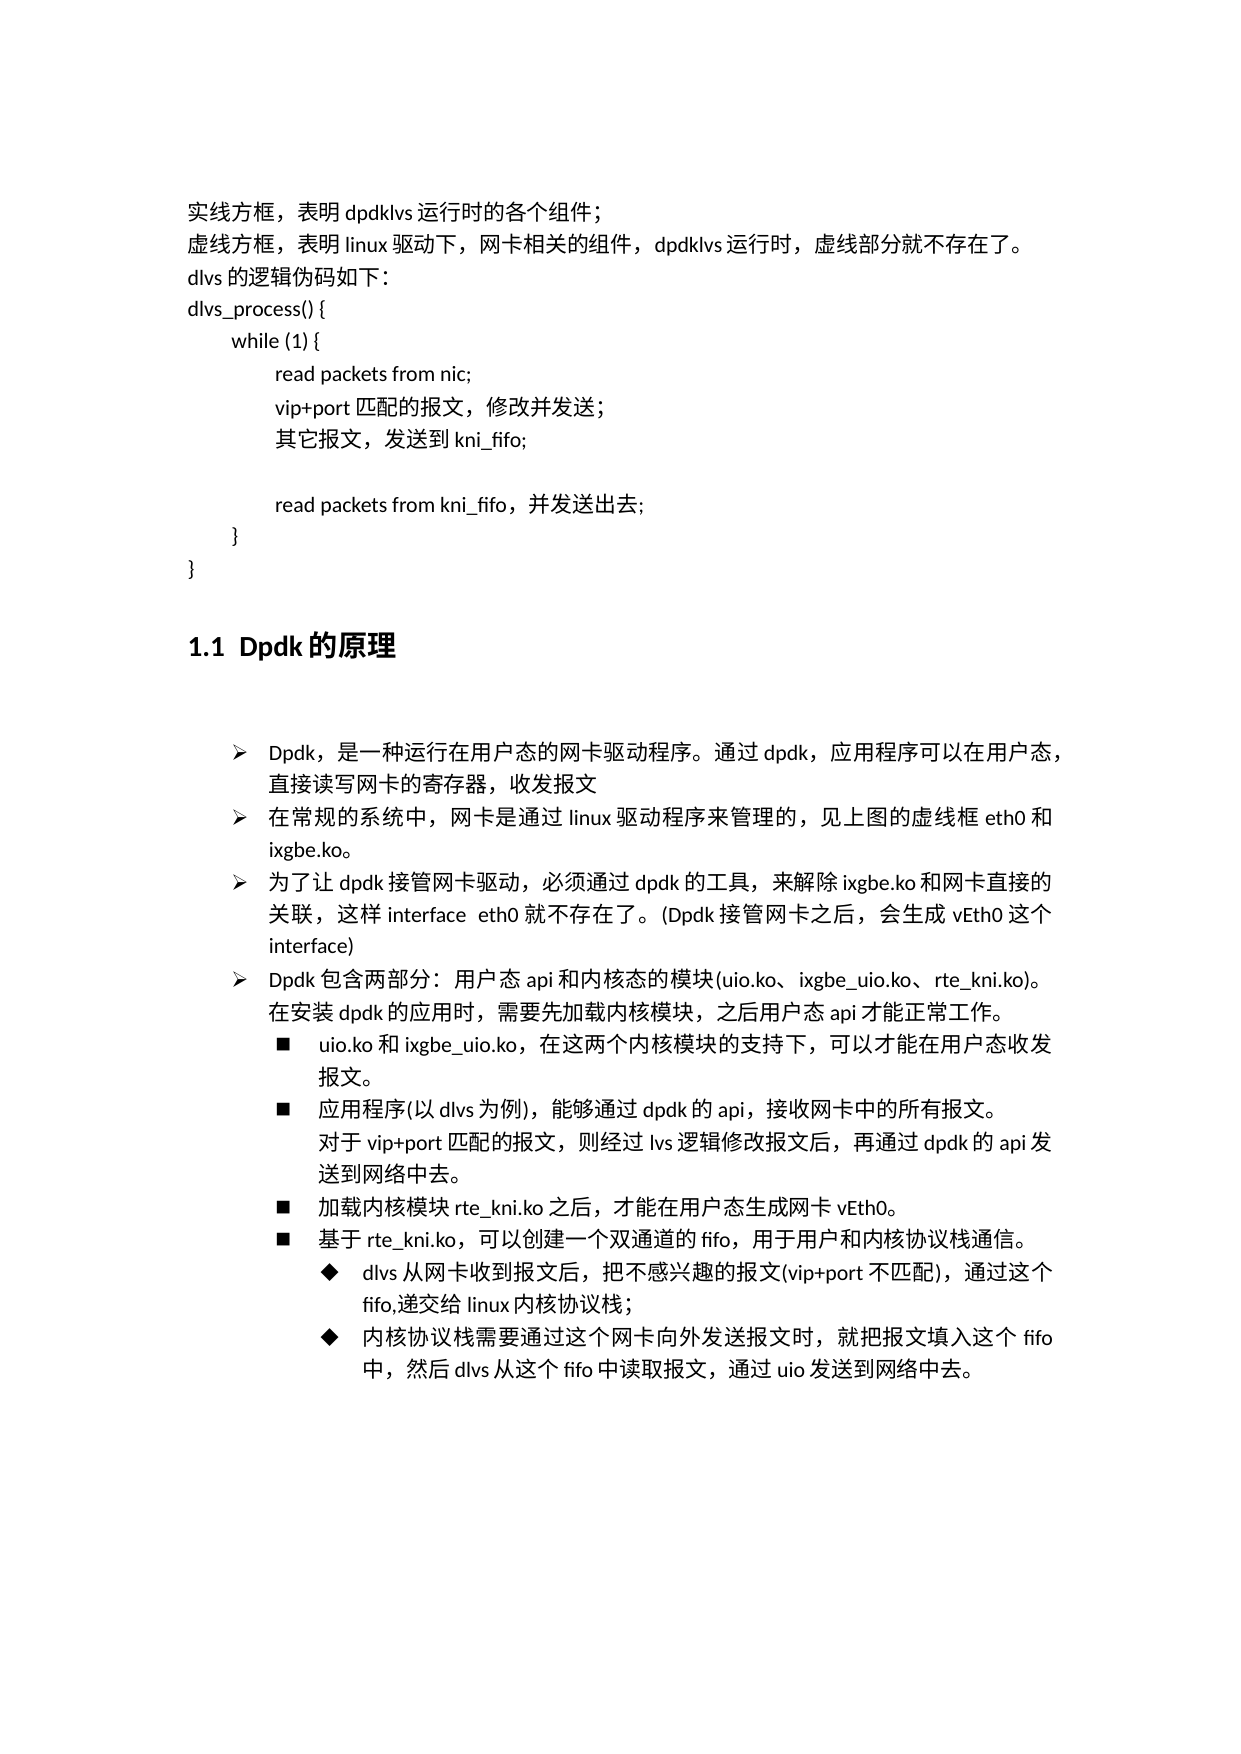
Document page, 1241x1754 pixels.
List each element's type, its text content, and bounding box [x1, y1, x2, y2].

list 内核协议栈需要通过这个网卡向外发送报文时，就把报文填入这个fifo中，然后dlvs从这个fifo中读取报文，通过uio发送到网络中去。 [319, 1319, 1053, 1384]
list 在常规的系统中，网卡是通过linux驱动程序来管理的，见上图的虚线框eth0和ixgbe.ko。 [231, 799, 1053, 864]
text } [187, 519, 1053, 552]
text } [187, 552, 1053, 584]
text dlvs_process() { [187, 292, 1053, 324]
list uio.ko和ixgbe_uio.ko，在这两个内核模块的支持下，可以才能在用户态收发报文。 [275, 1027, 1053, 1092]
text read packets from nic; [187, 357, 1053, 389]
text 其它报文，发送到kni_fifo; [187, 422, 1053, 454]
list 对于vip+port匹配的报文，则经过lvs逻辑修改报文后，再通过dpdk的api发送到网络中去。 [319, 1124, 1053, 1189]
list dlvs从网卡收到报文后，把不感兴趣的报文(vip+port不匹配)，通过这个fifo,递交给linux内核协议栈； [319, 1254, 1053, 1319]
list Dpdk，是一种运行在用户态的网卡驱动程序。通过dpdk，应用程序可以在用户态，直接读写网卡的寄存器，收发报文 [231, 734, 1053, 799]
text 实线方框，表明dpdklvs运行时的各个组件； [187, 194, 1053, 227]
list 为了让dpdk接管网卡驱动，必须通过dpdk的工具，来解除ixgbe.ko和网卡直接的关联，这样interface eth0就不存在了。(Dpdk接管网卡之后，会生成vEth0这个interface) [231, 864, 1053, 962]
text dlvs的逻辑伪码如下： [187, 259, 1053, 292]
subtitle Dpdk的原理 [187, 612, 1053, 677]
list Dpdk包含两部分：用户态api和内核态的模块(uio.ko、ixgbe_uio.ko、rte_kni.ko)。在安装dpdk的应用时，需要先加载内核模块，之后用户态api才能正常工作。 [231, 962, 1053, 1027]
list 加载内核模块rte_kni.ko之后，才能在用户态生成网卡vEth0。 [275, 1189, 1053, 1222]
list 基于rte_kni.ko，可以创建一个双通道的fifo，用于用户和内核协议栈通信。 [275, 1222, 1053, 1254]
text 虚线方框，表明linux驱动下，网卡相关的组件，dpdklvs运行时，虚线部分就不存在了。 [187, 227, 1053, 259]
text vip+port匹配的报文，修改并发送； [187, 389, 1053, 422]
text read packets from kni_fifo，并发送出去; [187, 487, 1053, 519]
list 应用程序(以dlvs为例)，能够通过dpdk的api，接收网卡中的所有报文。 [275, 1092, 1053, 1124]
text while (1) { [187, 324, 1053, 357]
